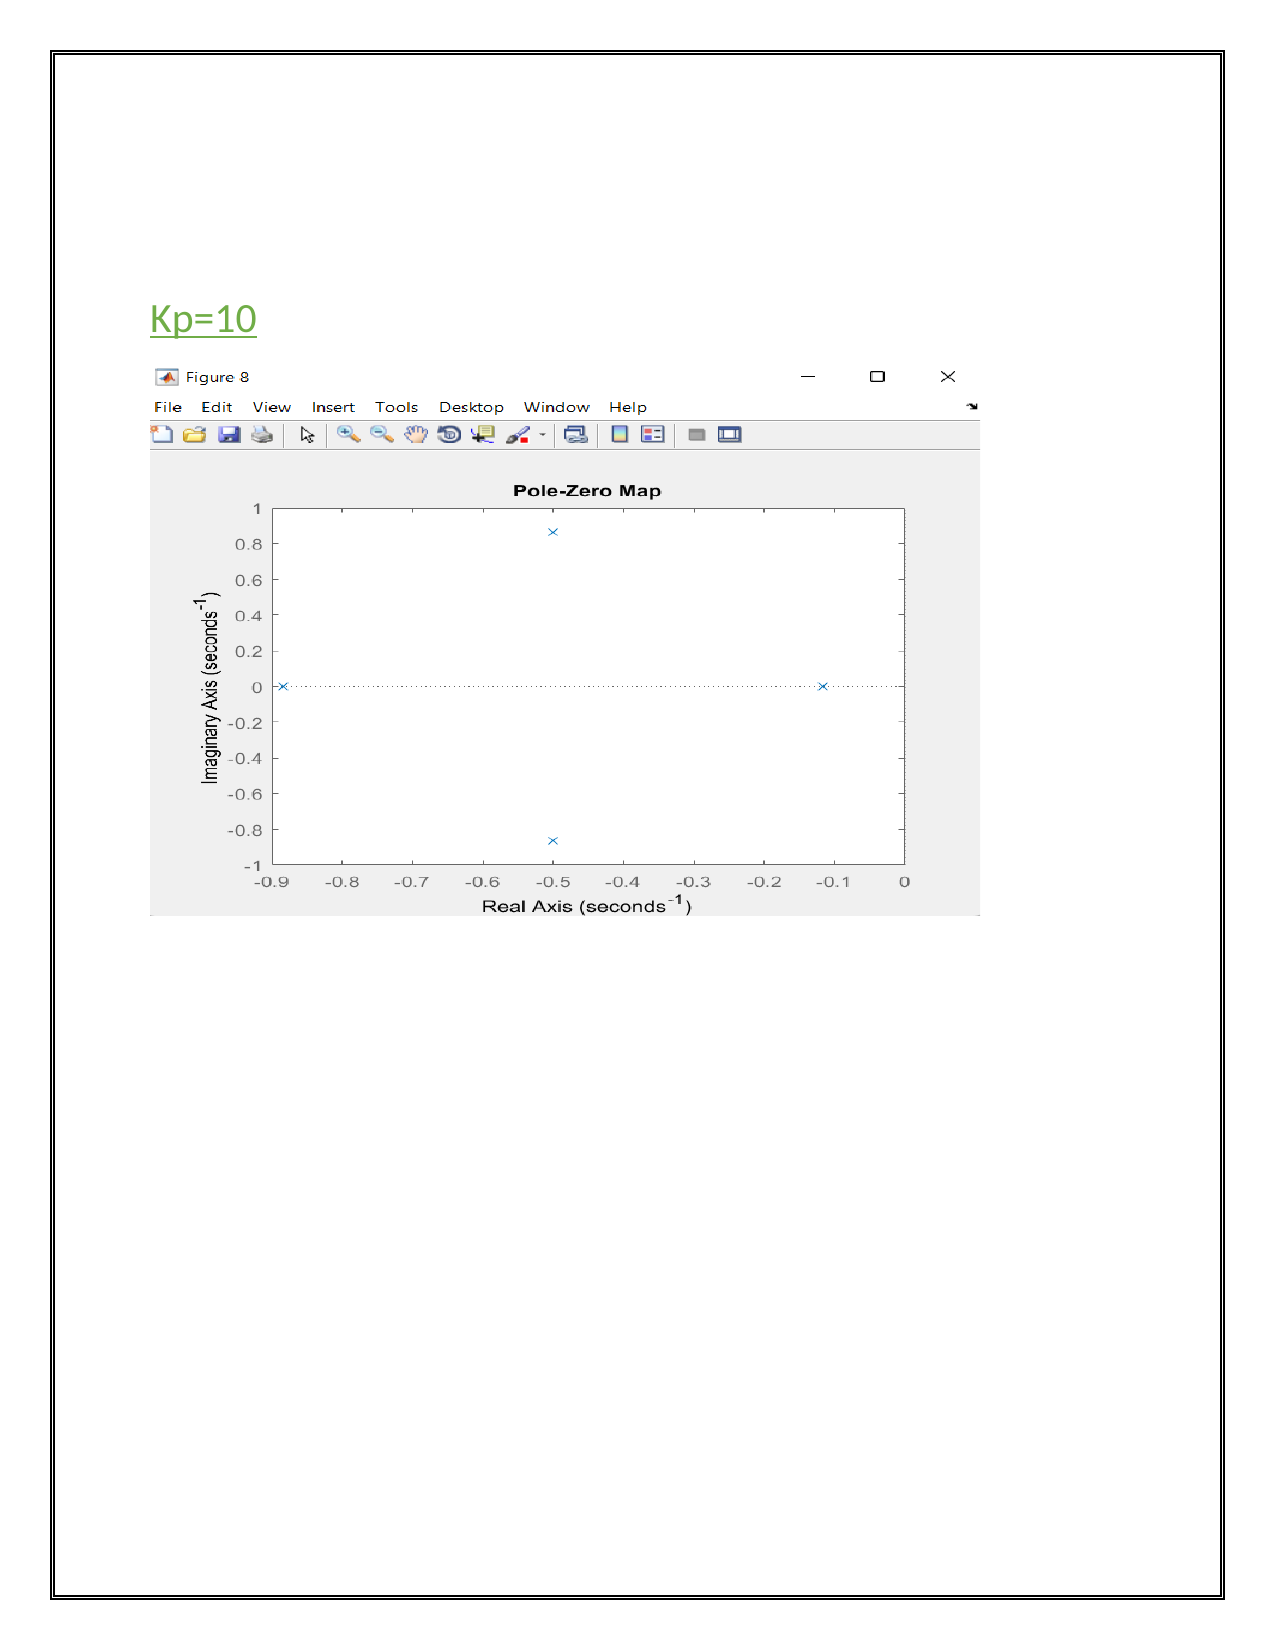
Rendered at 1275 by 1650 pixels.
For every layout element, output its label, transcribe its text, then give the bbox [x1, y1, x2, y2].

text Kp=10 [150, 292, 1200, 343]
picture [150, 363, 980, 916]
